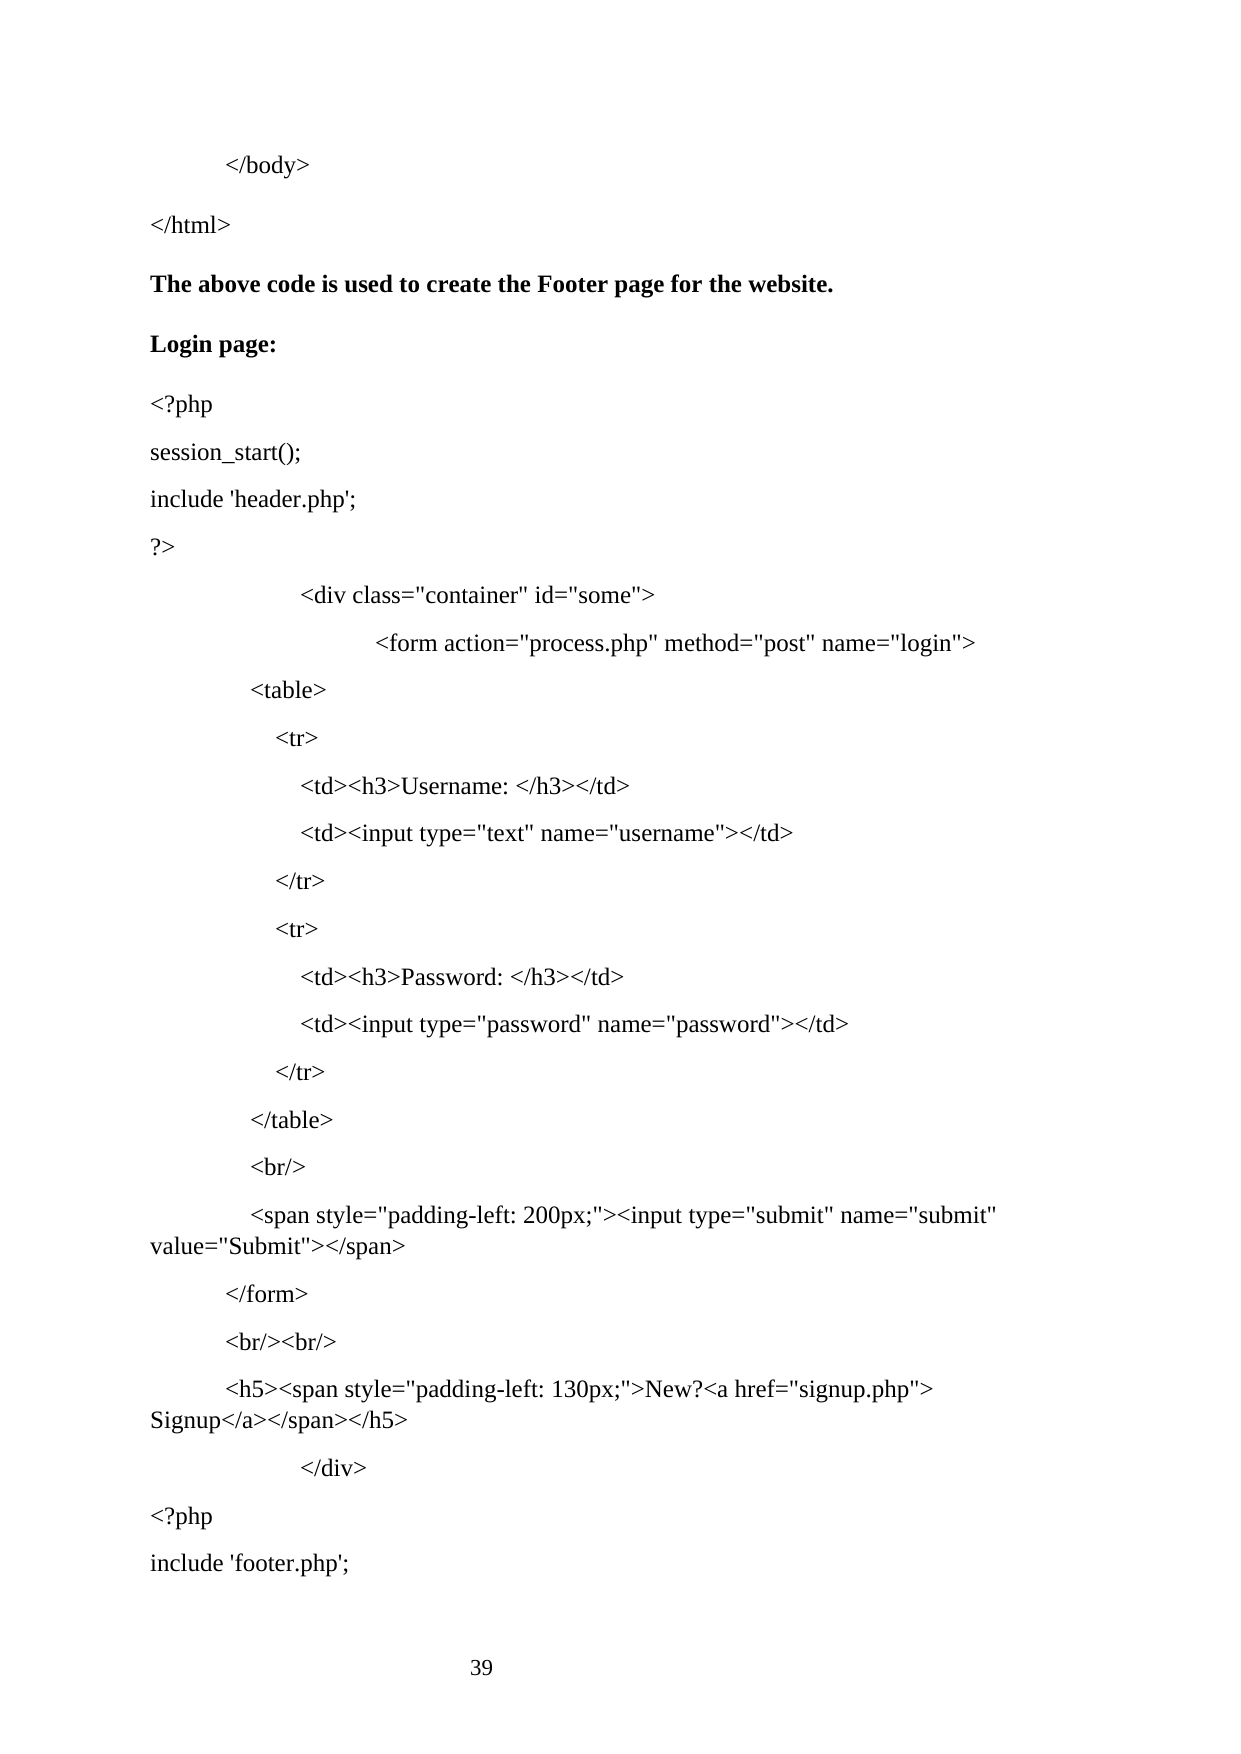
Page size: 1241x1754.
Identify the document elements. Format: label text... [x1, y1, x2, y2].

text <br/> [150, 1152, 1090, 1181]
text </form> [150, 1279, 1090, 1308]
text Login page: [150, 329, 1090, 358]
text <span style="padding-left: 200px;"><input type="submit" name="submit" value="Submit"></span> [150, 1200, 1090, 1260]
text <td><input type="text" name="username"></td> [150, 818, 1090, 847]
text </div> [150, 1453, 1090, 1482]
text include 'footer.php'; [150, 1548, 1090, 1577]
text <h5><span style="padding-left: 130px;">New?<a href="signup.php"> Signup</a></span></h5> [150, 1374, 1090, 1434]
text session_start(); [150, 437, 1090, 466]
text <td><h3>Password: </h3></td> [150, 962, 1090, 990]
text <br/><br/> [150, 1327, 1090, 1355]
text </body> [150, 150, 1090, 179]
text </html> [150, 210, 1090, 238]
text <tr> [150, 914, 1090, 943]
text <td><input type="password" name="password"></td> [150, 1009, 1090, 1038]
text <td><h3>Username: </h3></td> [150, 771, 1090, 799]
text <tr> [150, 723, 1090, 752]
text <form action="process.php" method="post" name="login"> [150, 628, 1090, 656]
text </tr> [150, 866, 1090, 895]
text </tr> [150, 1057, 1090, 1086]
text The above code is used to create the Footer page for the website. [150, 269, 1090, 298]
text ?> [150, 532, 1090, 561]
text <div class="container" id="some"> [150, 580, 1090, 609]
text <?php [150, 389, 1090, 418]
text include 'header.php'; [150, 484, 1090, 513]
text <?php [150, 1501, 1090, 1529]
text <table> [150, 675, 1090, 704]
text </table> [150, 1105, 1090, 1133]
